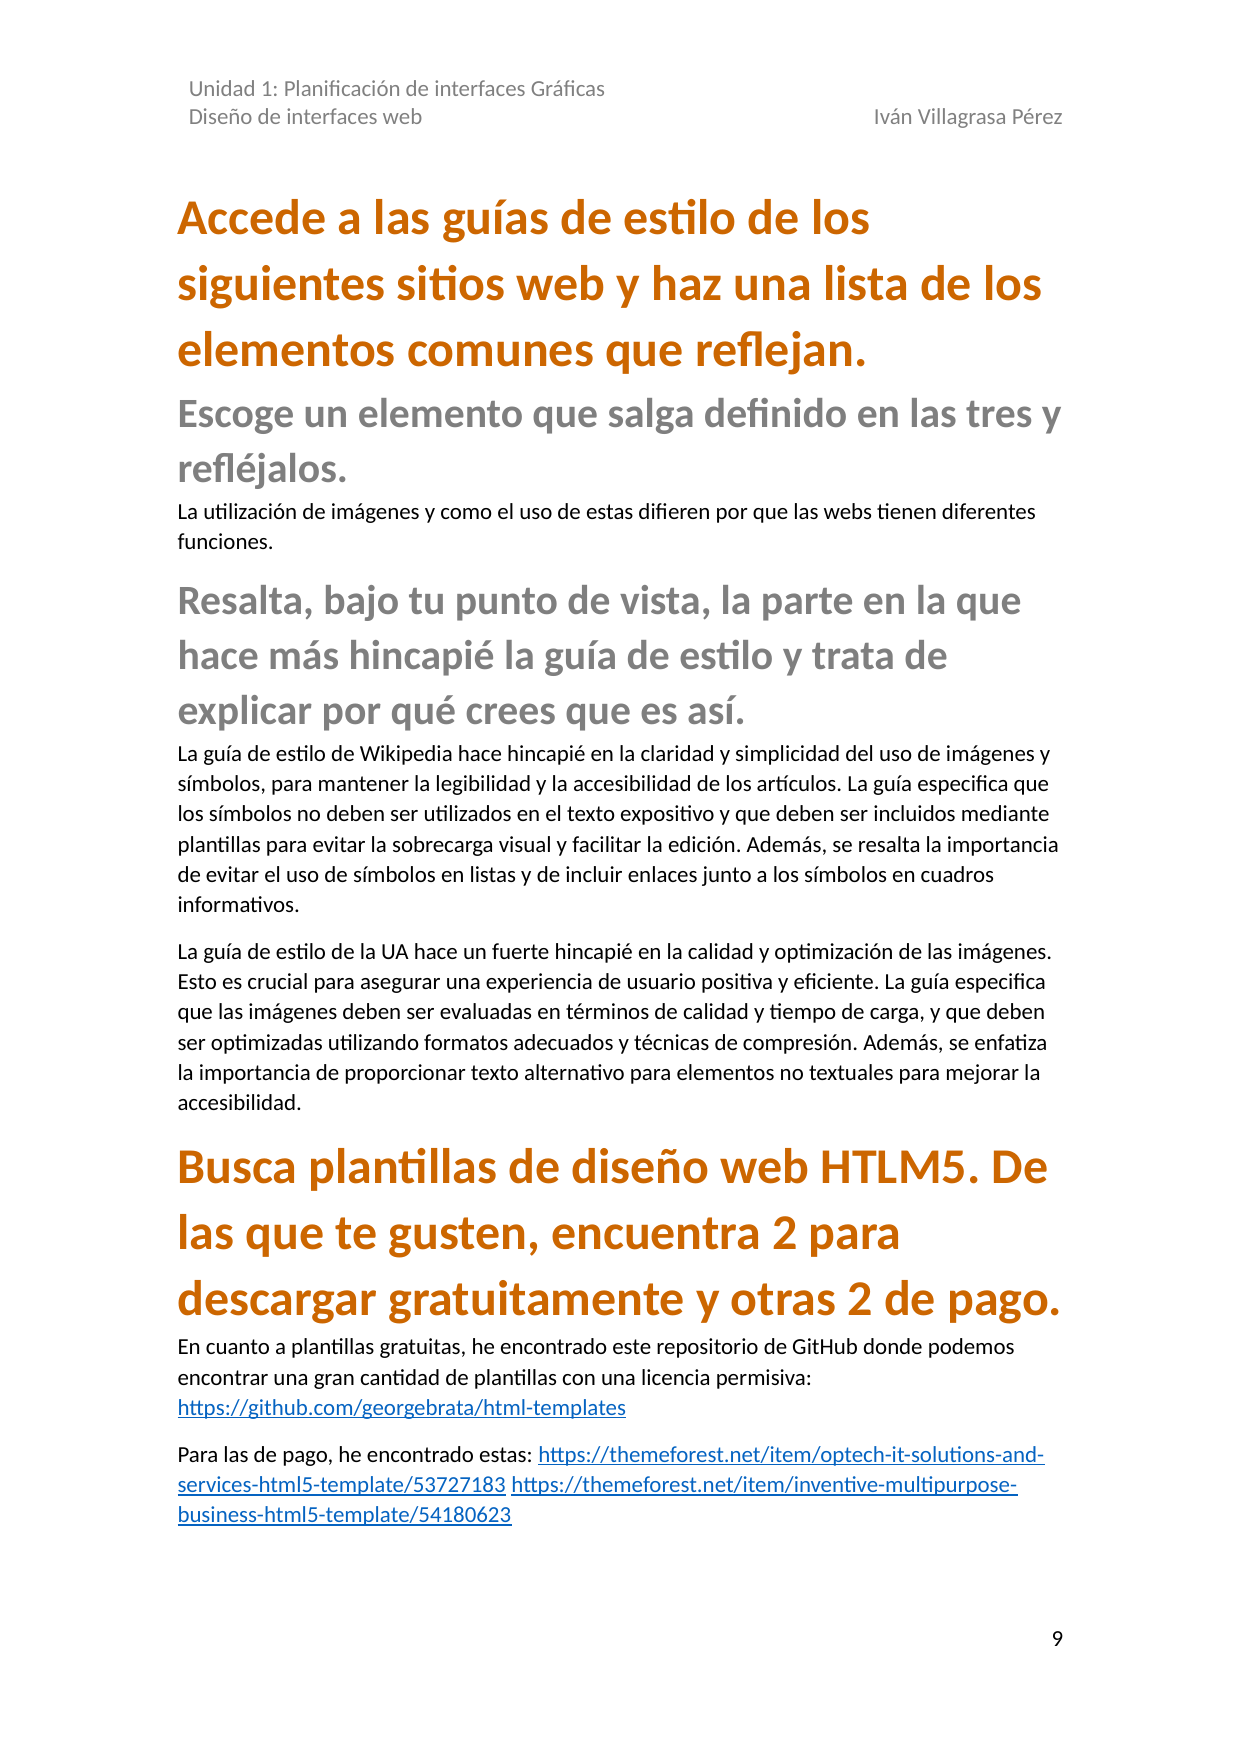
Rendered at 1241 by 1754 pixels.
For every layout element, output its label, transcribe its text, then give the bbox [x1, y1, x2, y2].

text Para las de pago, he encontrado estas: https://themeforest.net/item/optech-it-solutions-and-services-html5-template/53727183 https://themeforest.net/item/inventive-multipurpose-business-html5-template/54180623 [177, 1440, 1063, 1528]
text La guía de estilo de Wikipedia hace hincapié en la claridad y simplicidad del uso de imágenes y símbolos, para mantener la legibilidad y la accesibilidad de los artículos. La guía especifica que los símbolos no deben ser utilizados en el texto expositivo y que deben ser incluidos mediante plantillas para evitar la sobrecarga visual y facilitar la edición. Además, se resalta la importancia de evitar el uso de símbolos en listas y de incluir enlaces junto a los símbolos en cuadros informativos. [177, 739, 1063, 918]
text La utilización de imágenes y como el uso de estas difieren por que las webs tienen diferentes funciones. [177, 497, 1063, 556]
subtitle Busca plantillas de diseño web HTLM5. De las que te gusten, encuentra 2 para descargar gratuitamente y otras 2 de pago. [177, 1135, 1063, 1328]
subtitle Escoge un elemento que salga definido en las tres y refléjalos. [177, 387, 1063, 493]
text En cuanto a plantillas gratuitas, he encontrado este repositorio de GitHub donde podemos encontrar una gran cantidad de plantillas con una licencia permisiva: https://github.com/georgebrata/html-templates [177, 1332, 1063, 1421]
text La guía de estilo de la UA hace un fuerte hincapié en la calidad y optimización de las imágenes. Esto es crucial para asegurar una experiencia de usuario positiva y eficiente. La guía especifica que las imágenes deben ser evaluadas en términos de calidad y tiempo de carga, y que deben ser optimizadas utilizando formatos adecuados y técnicas de compresión. Además, se enfatiza la importancia de proporcionar texto alternativo para elementos no textuales para mejorar la accesibilidad. [177, 937, 1063, 1116]
subtitle Resalta, bajo tu punto de vista, la parte en la que hace más hincapié la guía de estilo y trata de explicar por qué crees que es así. [177, 574, 1063, 735]
subtitle Accede a las guías de estilo de los siguientes sitios web y haz una lista de los elementos comunes que reflejan. [177, 186, 1063, 378]
